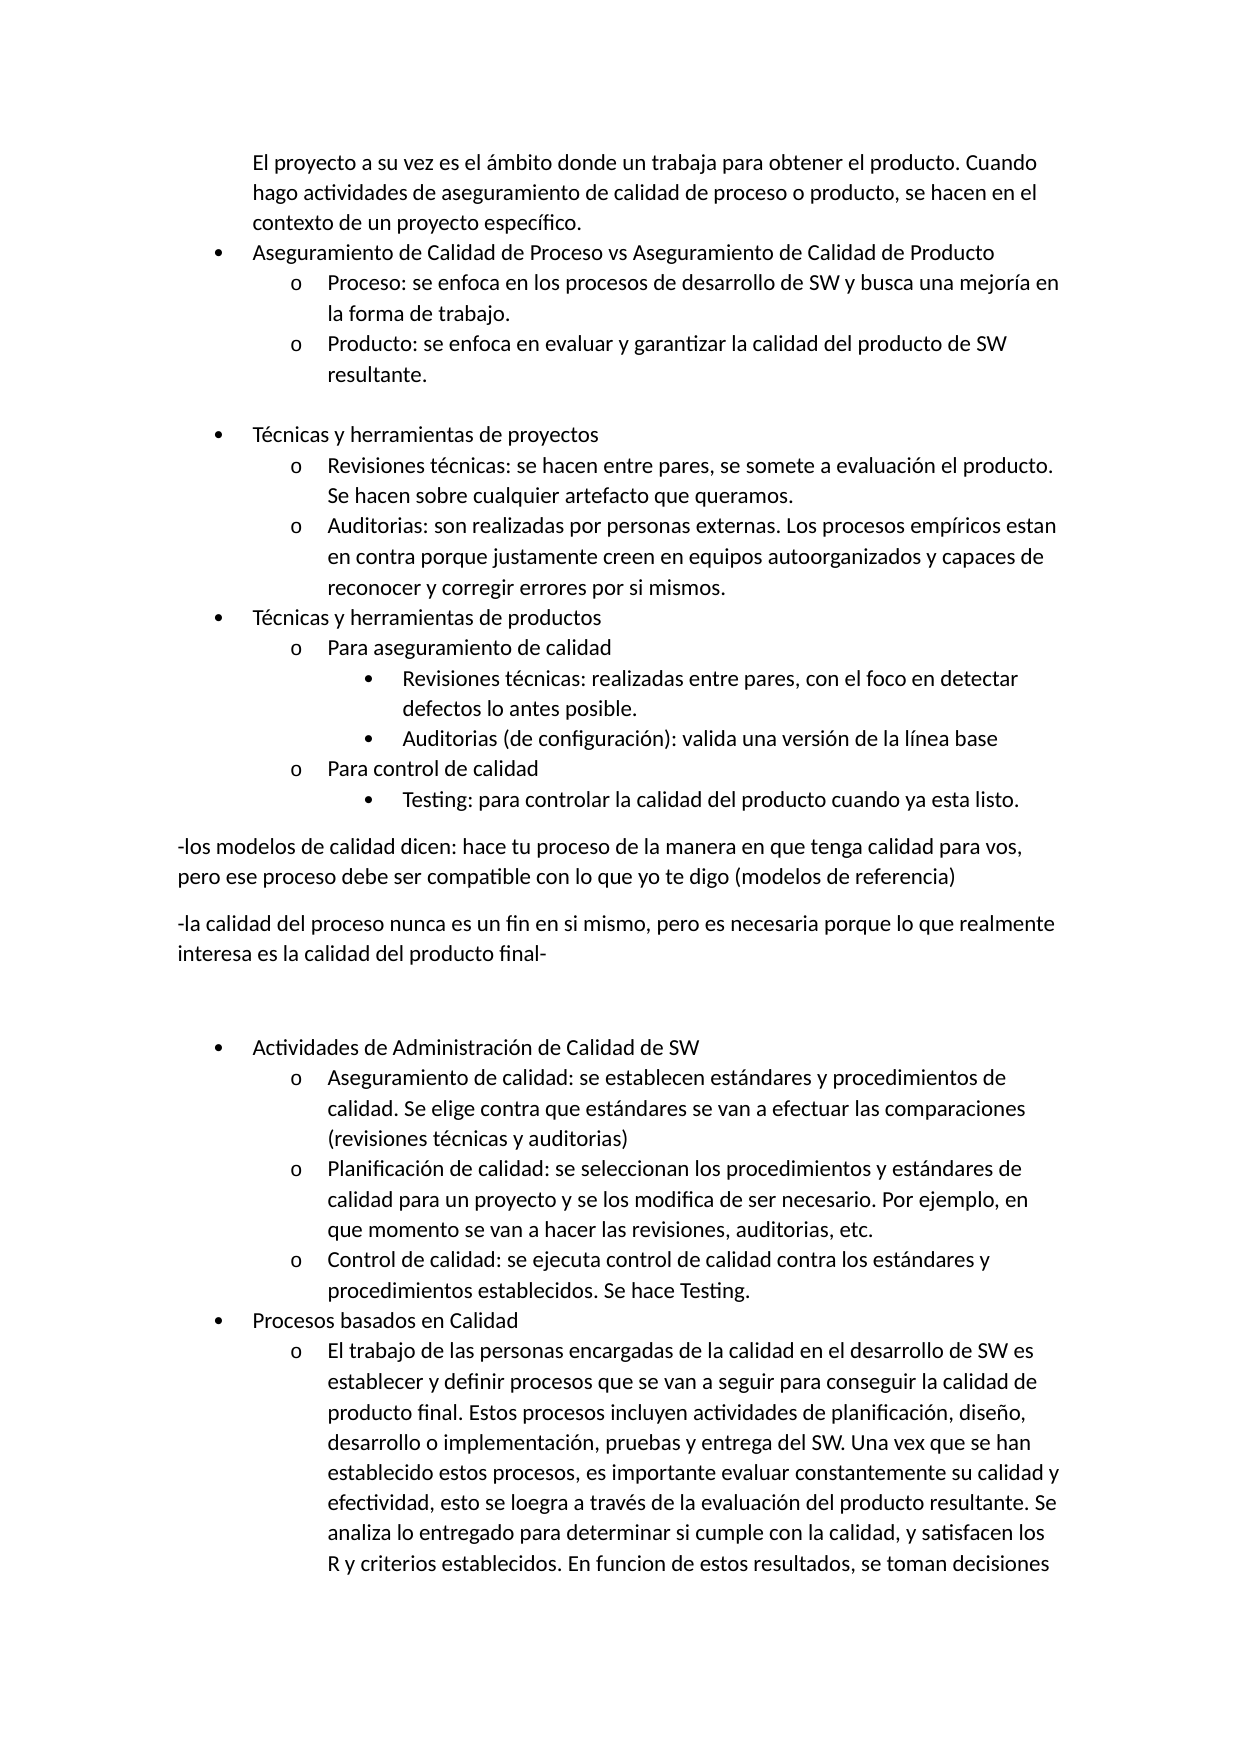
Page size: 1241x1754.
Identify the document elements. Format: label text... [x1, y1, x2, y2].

list Testing: para controlar la calidad del producto cuando ya esta listo. [365, 785, 1063, 813]
list Revisiones técnicas: se hacen entre pares, se somete a evaluación el producto. Se hacen sobre cualquier artefacto que queramos. [290, 451, 1063, 509]
list Aseguramiento de calidad: se establecen estándares y procedimientos de calidad. Se elige contra que estándares se van a efectuar las comparaciones (revisiones técnicas y auditorias) [290, 1063, 1063, 1152]
list Técnicas y herramientas de productos [215, 603, 1063, 631]
list Auditorias: son realizadas por personas externas. Los procesos empíricos estan en contra porque justamente creen en equipos autoorganizados y capaces de reconocer y corregir errores por si mismos. [290, 512, 1063, 601]
list Aseguramiento de Calidad de Proceso vs Aseguramiento de Calidad de Producto [215, 238, 1063, 266]
list Planificación de calidad: se seleccionan los procedimientos y estándares de calidad para un proyecto y se los modifica de ser necesario. Por ejemplo, en que momento se van a hacer las revisiones, auditorias, etc. [290, 1154, 1063, 1243]
list Procesos basados en Calidad [215, 1306, 1063, 1334]
list Revisiones técnicas: realizadas entre pares, con el foco en detectar defectos lo antes posible. [365, 664, 1063, 722]
list Técnicas y herramientas de proyectos [215, 421, 1063, 448]
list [290, 1337, 1063, 1577]
list Actividades de Administración de Calidad de SW [215, 1033, 1063, 1061]
list Para aseguramiento de calidad [290, 633, 1063, 662]
text -la calidad del proceso nunca es un fin en si mismo, pero es necesaria porque lo que realmente interesa es la calidad del producto final- [177, 909, 1063, 967]
list Control de calidad: se ejecuta control de calidad contra los estándares y procedimientos establecidos. Se hace Testing. [290, 1246, 1063, 1304]
list El proyecto a su vez es el ámbito donde un trabaja para obtener el producto. Cuando hago actividades de aseguramiento de calidad de proceso o producto, se hacen en el contexto de un proyecto específico. [252, 148, 1063, 236]
list Auditorias (de configuración): valida una versión de la línea base [365, 724, 1063, 752]
text -los modelos de calidad dicen: hace tu proceso de la manera en que tenga calidad para vos, pero ese proceso debe ser compatible con lo que yo te digo (modelos de referencia) [177, 832, 1063, 890]
list Proceso: se enfoca en los procesos de desarrollo de SW y busca una mejoría en la forma de trabajo. [290, 268, 1063, 327]
list Para control de calidad [290, 754, 1063, 783]
list Producto: se enfoca en evaluar y garantizar la calidad del producto de SW resultante. [290, 329, 1063, 388]
